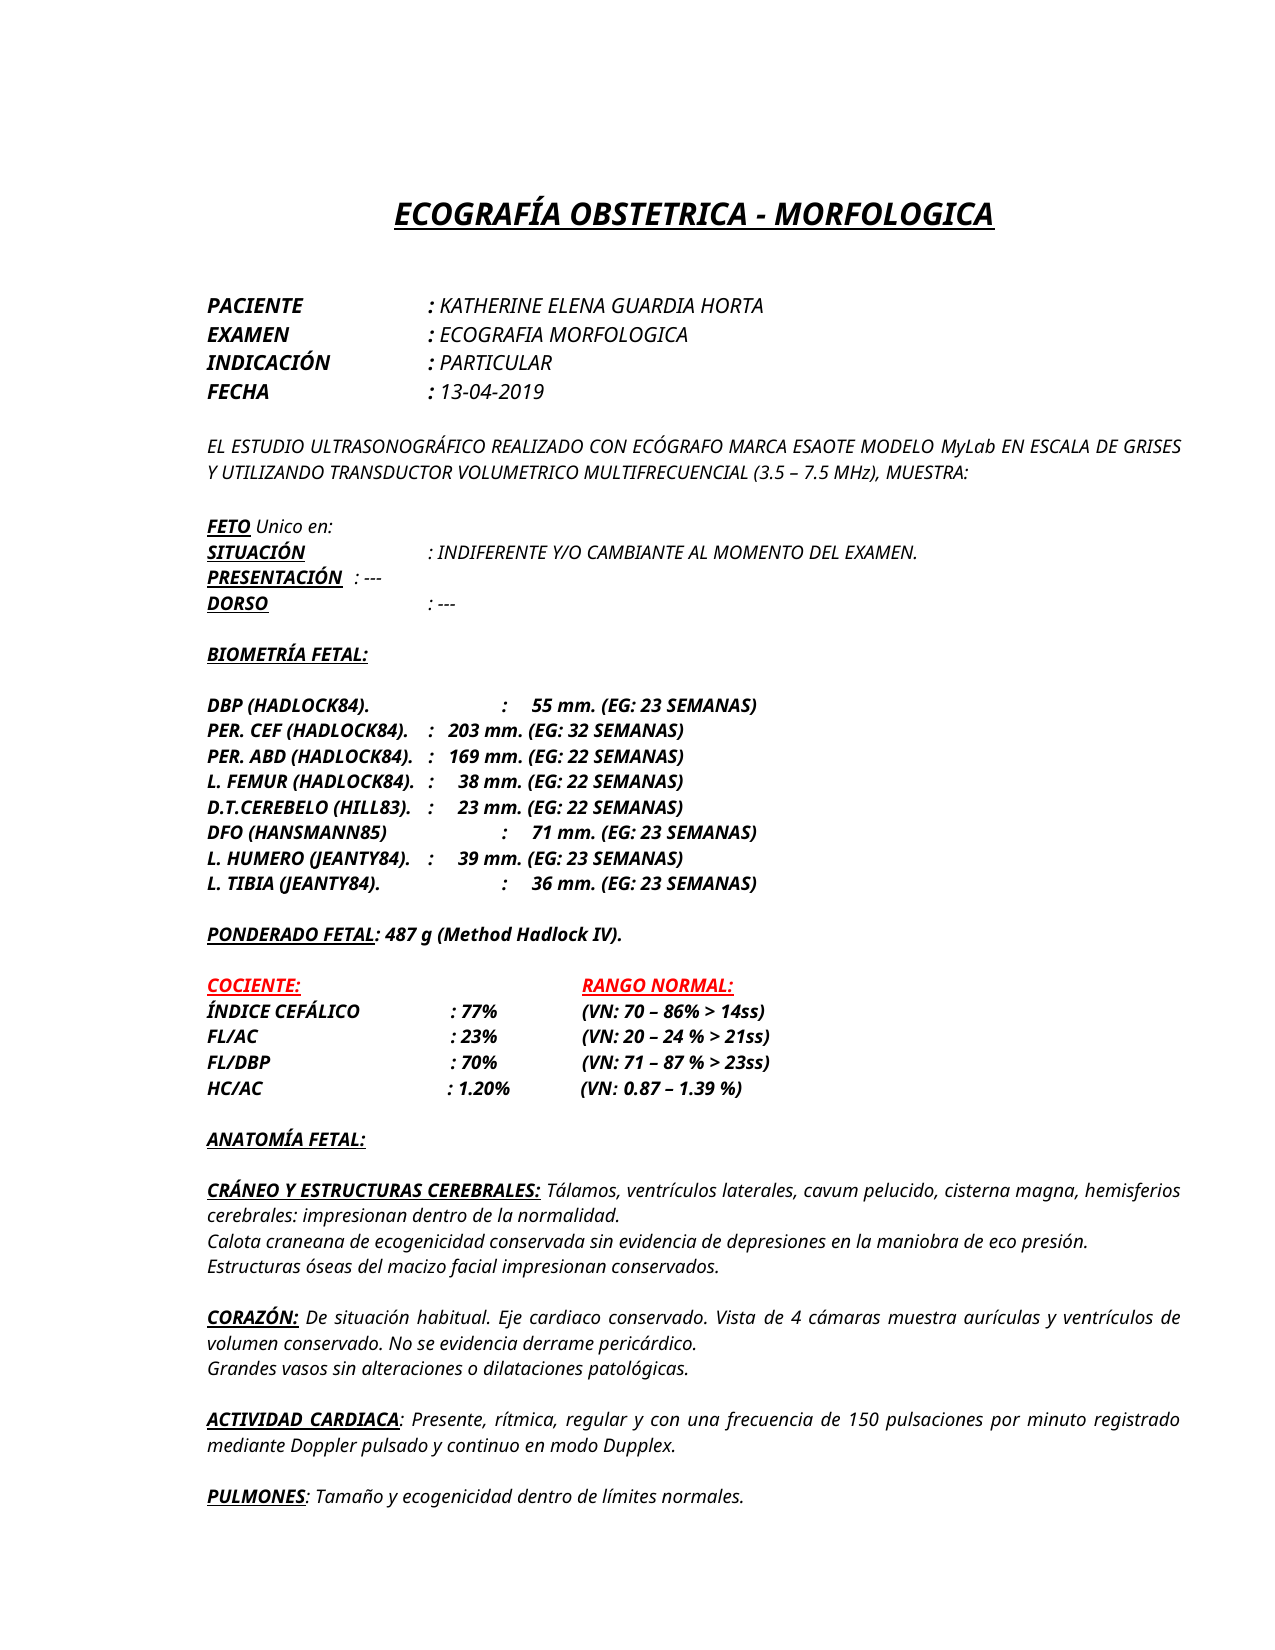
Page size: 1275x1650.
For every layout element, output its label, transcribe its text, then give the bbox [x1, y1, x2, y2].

text PULMONES: Tamaño y ecogenicidad dentro de límites normales. [207, 1483, 1181, 1509]
text CRÁNEO Y ESTRUCTURAS CEREBRALES: Tálamos, ventrículos laterales, cavum pelucido, cisterna magna, hemisferios cerebrales: impresionan dentro de la normalidad. [207, 1177, 1181, 1228]
text HC/AC : 1.20% (VN: 0.87 – 1.39 %) [207, 1075, 1181, 1100]
text DORSO : --- [207, 590, 1181, 616]
text FETO Unico en: [207, 513, 1181, 539]
text ÍNDICE CEFÁLICO : 77% (VN: 70 – 86% > 14ss) [207, 998, 1181, 1024]
text INDICACIÓN : PARTICULAR [207, 348, 1181, 377]
text L. FEMUR (HADLOCK84). : 38 mm. (EG: 22 SEMANAS) [207, 769, 1181, 794]
subtitle ECOGRAFÍA OBSTETRICA - MORFOLOGICA [207, 192, 1181, 234]
text PACIENTE : KATHERINE ELENA GUARDIA HORTA [207, 291, 1181, 320]
text L. TIBIA (JEANTY84). : 36 mm. (EG: 23 SEMANAS) [207, 871, 1181, 896]
text DBP (HADLOCK84). : 55 mm. (EG: 23 SEMANAS) [207, 692, 1181, 718]
text FL/DBP : 70% (VN: 71 – 87 % > 23ss) [207, 1049, 1181, 1075]
text CORAZÓN: De situación habitual. Eje cardiaco conservado. Vista de 4 cámaras muestra aurículas y ventrículos de volumen conservado. No se evidencia derrame pericárdico. [207, 1304, 1181, 1356]
text SITUACIÓN : INDIFERENTE Y/O CAMBIANTE AL MOMENTO DEL EXAMEN. [207, 539, 1181, 564]
text PRESENTACIÓN : --- [207, 564, 1181, 590]
text Calota craneana de ecogenicidad conservada sin evidencia de depresiones en la maniobra de eco presión. [207, 1228, 1181, 1253]
text ACTIVIDAD CARDIACA: Presente, rítmica, regular y con una frecuencia de 150 pulsaciones por minuto registrado mediante Doppler pulsado y continuo en modo Dupplex. [207, 1407, 1181, 1458]
text L. HUMERO (JEANTY84). : 39 mm. (EG: 23 SEMANAS) [207, 845, 1181, 871]
text FL/AC : 23% (VN: 20 – 24 % > 21ss) [207, 1024, 1181, 1049]
text EXAMEN : ECOGRAFIA MORFOLOGICA [207, 320, 1181, 348]
text PONDERADO FETAL: 487 g (Method Hadlock IV). [207, 922, 1181, 947]
text Grandes vasos sin alteraciones o dilataciones patológicas. [207, 1356, 1181, 1381]
text DFO (HANSMANN85) : 71 mm. (EG: 23 SEMANAS) [207, 820, 1181, 845]
text PER. ABD (HADLOCK84). : 169 mm. (EG: 22 SEMANAS) [207, 743, 1181, 769]
text BIOMETRÍA FETAL: [207, 641, 1181, 667]
text Estructuras óseas del macizo facial impresionan conservados. [207, 1253, 1181, 1279]
text COCIENTE: RANGO NORMAL: [207, 973, 1181, 998]
text D.T.CEREBELO (HILL83). : 23 mm. (EG: 22 SEMANAS) [207, 794, 1181, 820]
text ANATOMÍA FETAL: [207, 1126, 1181, 1151]
text PER. CEF (HADLOCK84). : 203 mm. (EG: 32 SEMANAS) [207, 718, 1181, 743]
text FECHA : 13-04-2019 [207, 377, 1181, 405]
text EL ESTUDIO ULTRASONOGRÁFICO REALIZADO CON ECÓGRAFO MARCA ESAOTE MODELO MyLab EN ESCALA DE GRISES Y UTILIZANDO TRANSDUCTOR VOLUMETRICO MULTIFRECUENCIAL (3.5 – 7.5 MHz), MUESTRA: [207, 434, 1181, 485]
